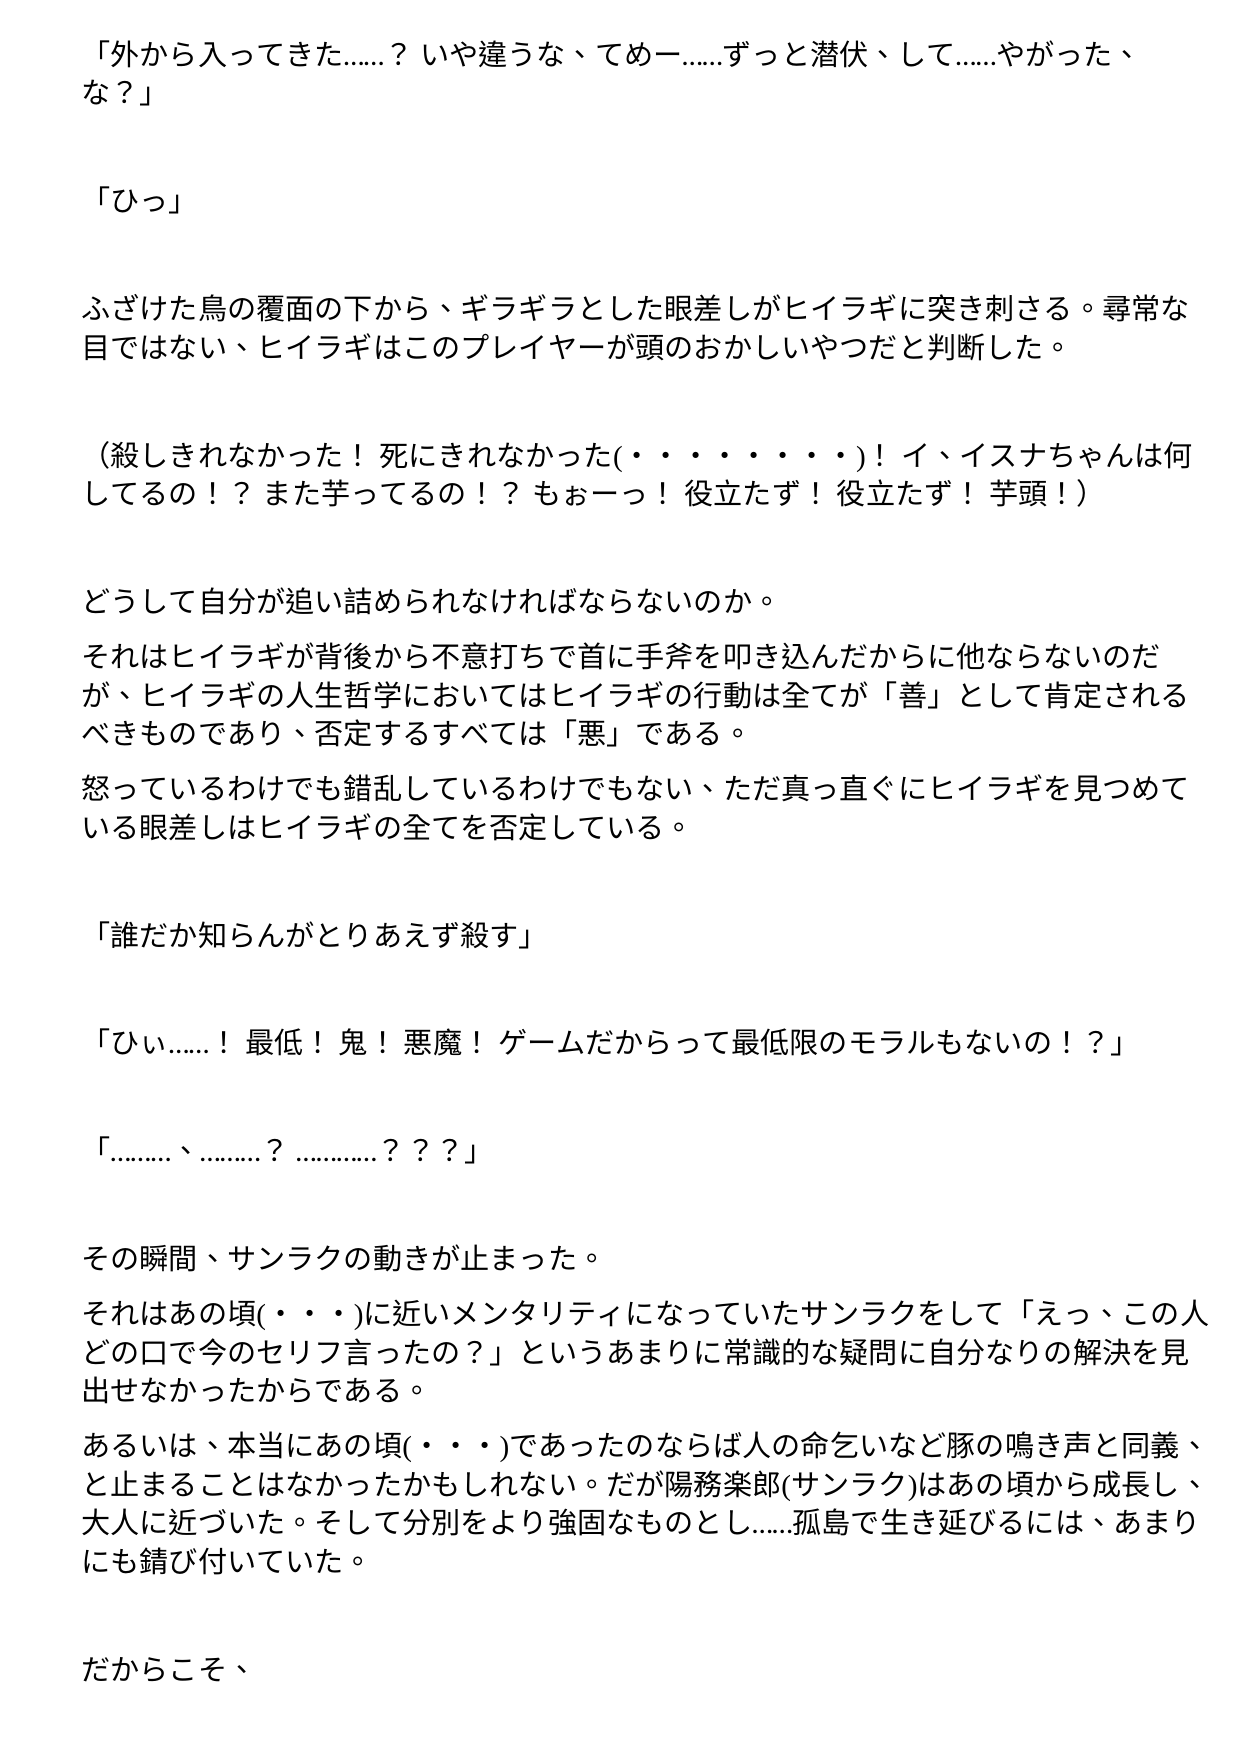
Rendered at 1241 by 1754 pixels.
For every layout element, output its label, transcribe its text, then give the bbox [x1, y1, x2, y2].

text それはあの頃(・・・)に近いメンタリティになっていたサンラクをして「えっ、この人どの口で今のセリフ言ったの？」というあまりに常識的な疑問に自分なりの解決を見出せなかったからである。 [81, 1296, 1215, 1409]
text その瞬間、サンラクの動きが止まった。 [81, 1241, 1215, 1277]
text 怒っているわけでも錯乱しているわけでもない、ただ真っ直ぐにヒイラギを見つめている眼差しはヒイラギの全てを否定している。 [81, 771, 1215, 845]
text それはヒイラギが背後から不意打ちで首に手斧を叩き込んだからに他ならないのだが、ヒイラギの人生哲学においてはヒイラギの行動は全てが「善」として肯定されるべきものであり、否定するすべては「悪」である。 [81, 639, 1215, 752]
text 「ひぃ……！ 最低！ 鬼！ 悪魔！ ゲームだからって最低限のモラルもないの！？」 [81, 1026, 1215, 1061]
text 「………、………？ …………？？？」 [81, 1133, 1215, 1169]
text どうして自分が追い詰められなければならないのか。 [81, 584, 1215, 620]
text 「外から入ってきた……？ いや違うな、てめー……ずっと潜伏、して……やがった、な？」 [81, 37, 1215, 111]
text 「誰だか知らんがとりあえず殺す」 [81, 918, 1215, 953]
text ふざけた鳥の覆面の下から、ギラギラとした眼差しがヒイラギに突き刺さる。尋常な目ではない、ヒイラギはこのプレイヤーが頭のおかしいやつだと判断した。 [81, 291, 1215, 366]
text （殺しきれなかった！ 死にきれなかった(・・・・・・・・)！ イ、イスナちゃんは何してるの！？ また芋ってるの！？ もぉーっ！ 役立たず！ 役立たず！ 芋頭！） [81, 438, 1215, 512]
text あるいは、本当にあの頃(・・・)であったのならば人の命乞いなど豚の鳴き声と同義、と止まることはなかったかもしれない。だが陽務楽郎(サンラク)はあの頃から成長し、大人に近づいた。そして分別をより強固なものとし……孤島で生き延びるには、あまりにも錆び付いていた。 [81, 1428, 1215, 1579]
text 「ひっ」 [81, 183, 1215, 219]
text だからこそ、 [81, 1652, 1215, 1687]
